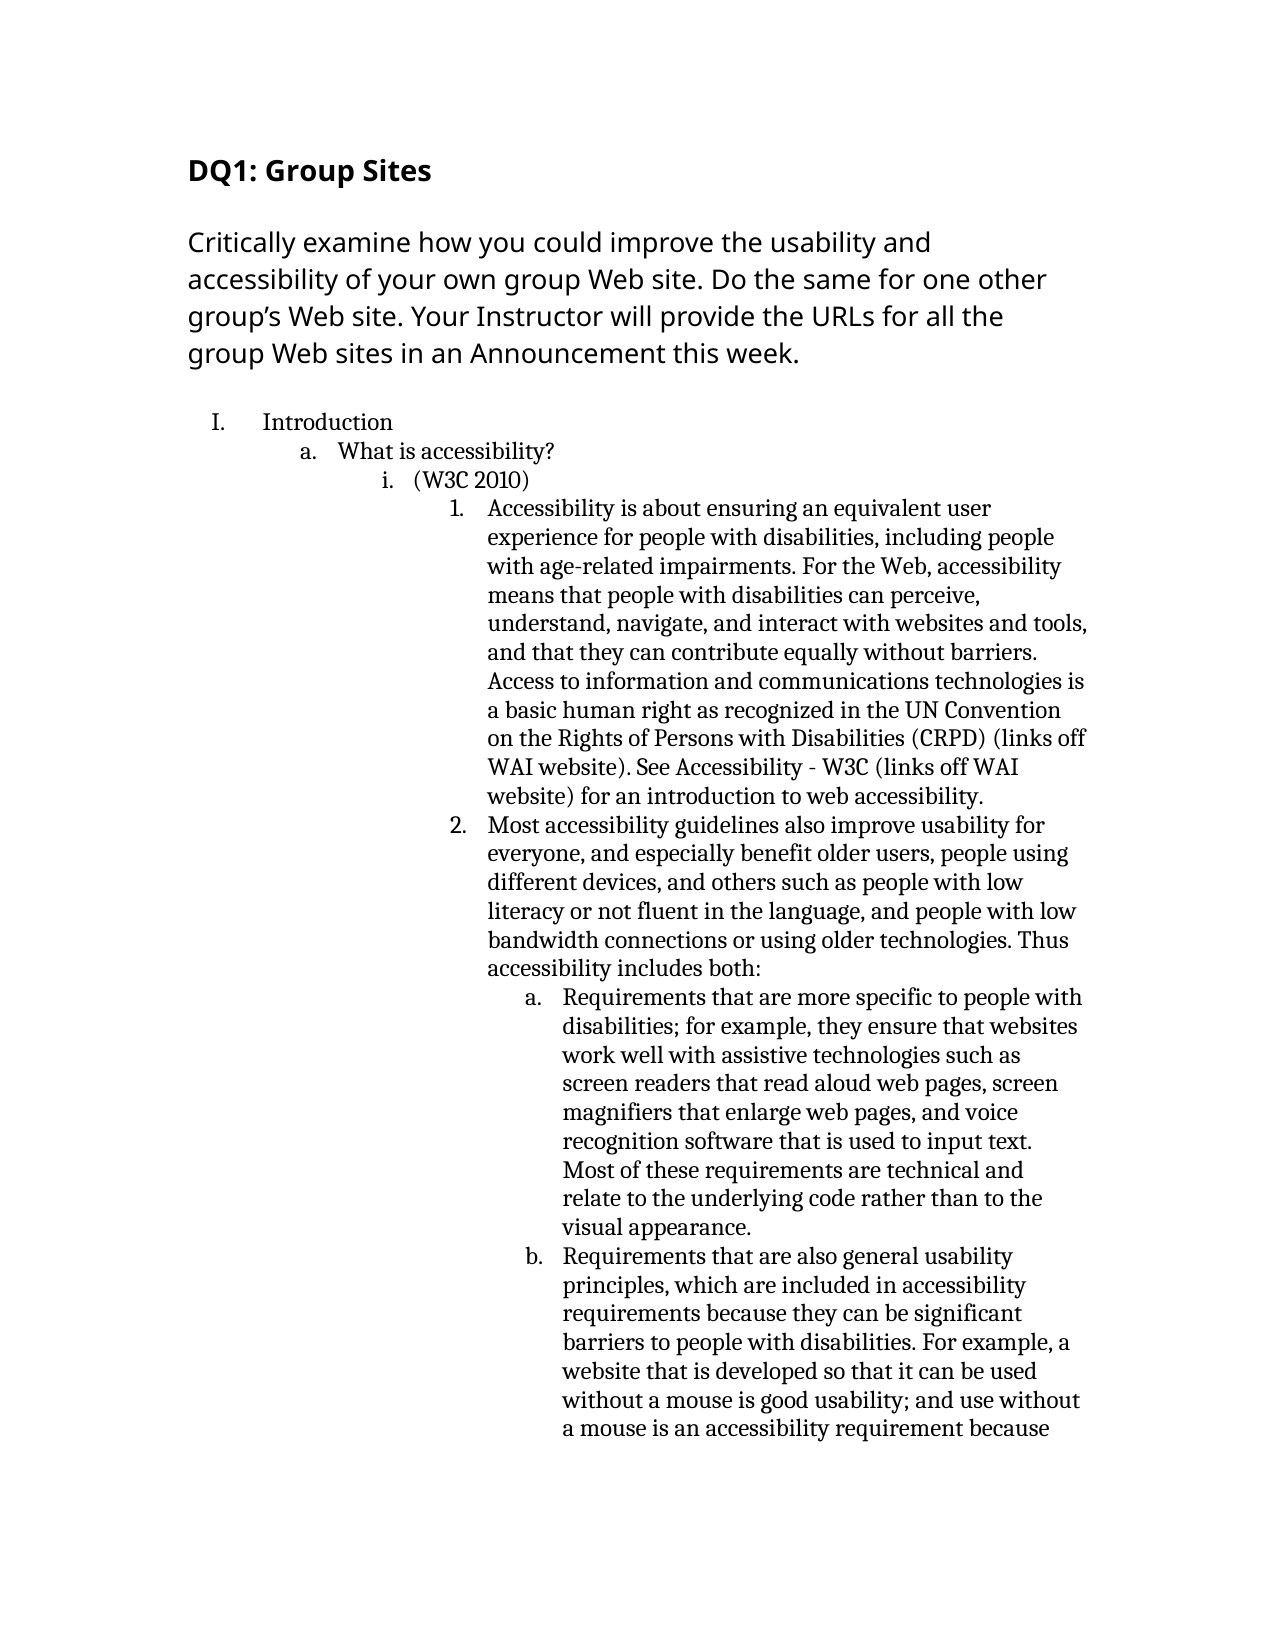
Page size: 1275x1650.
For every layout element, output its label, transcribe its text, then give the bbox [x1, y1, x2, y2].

list Most accessibility guidelines also improve usability for everyone, and especially benefit older users, people using different devices, and others such as people with low literacy or not fluent in the language, and people with low bandwidth connections or using older technologies. Thus accessibility includes both: [450, 811, 1087, 983]
list (W3C 2010) [394, 466, 1087, 494]
list What is accessibility? [300, 437, 1087, 466]
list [525, 1242, 1087, 1443]
text DQ1: Group Sites [187, 150, 1087, 190]
list Accessibility is about ensuring an equivalent user experience for people with disabilities, including people with age-related impairments. For the Web, accessibility means that people with disabilities can perceive, understand, navigate, and interact with websites and tools, and that they can contribute equally without barriers. Access to information and communications technologies is a basic human right as recognized in the UN Convention on the Rights of Persons with Disabilities (CRPD) (links off WAI website). See Accessibility - W3C (links off WAI website) for an introduction to web accessibility. [450, 494, 1087, 811]
text Critically examine how you could improve the usability and accessibility of your own group Web site. Do the same for one other group’s Web site. Your Instructor will provide the URLs for all the group Web sites in an Announcement this week. [187, 224, 1087, 371]
list Requirements that are more specific to people with disabilities; for example, they ensure that websites work well with assistive technologies such as screen readers that read aloud web pages, screen magnifiers that enlarge web pages, and voice recognition software that is used to input text. Most of these requirements are technical and relate to the underlying code rather than to the visual appearance. [525, 983, 1087, 1242]
list Introduction [225, 408, 1087, 437]
